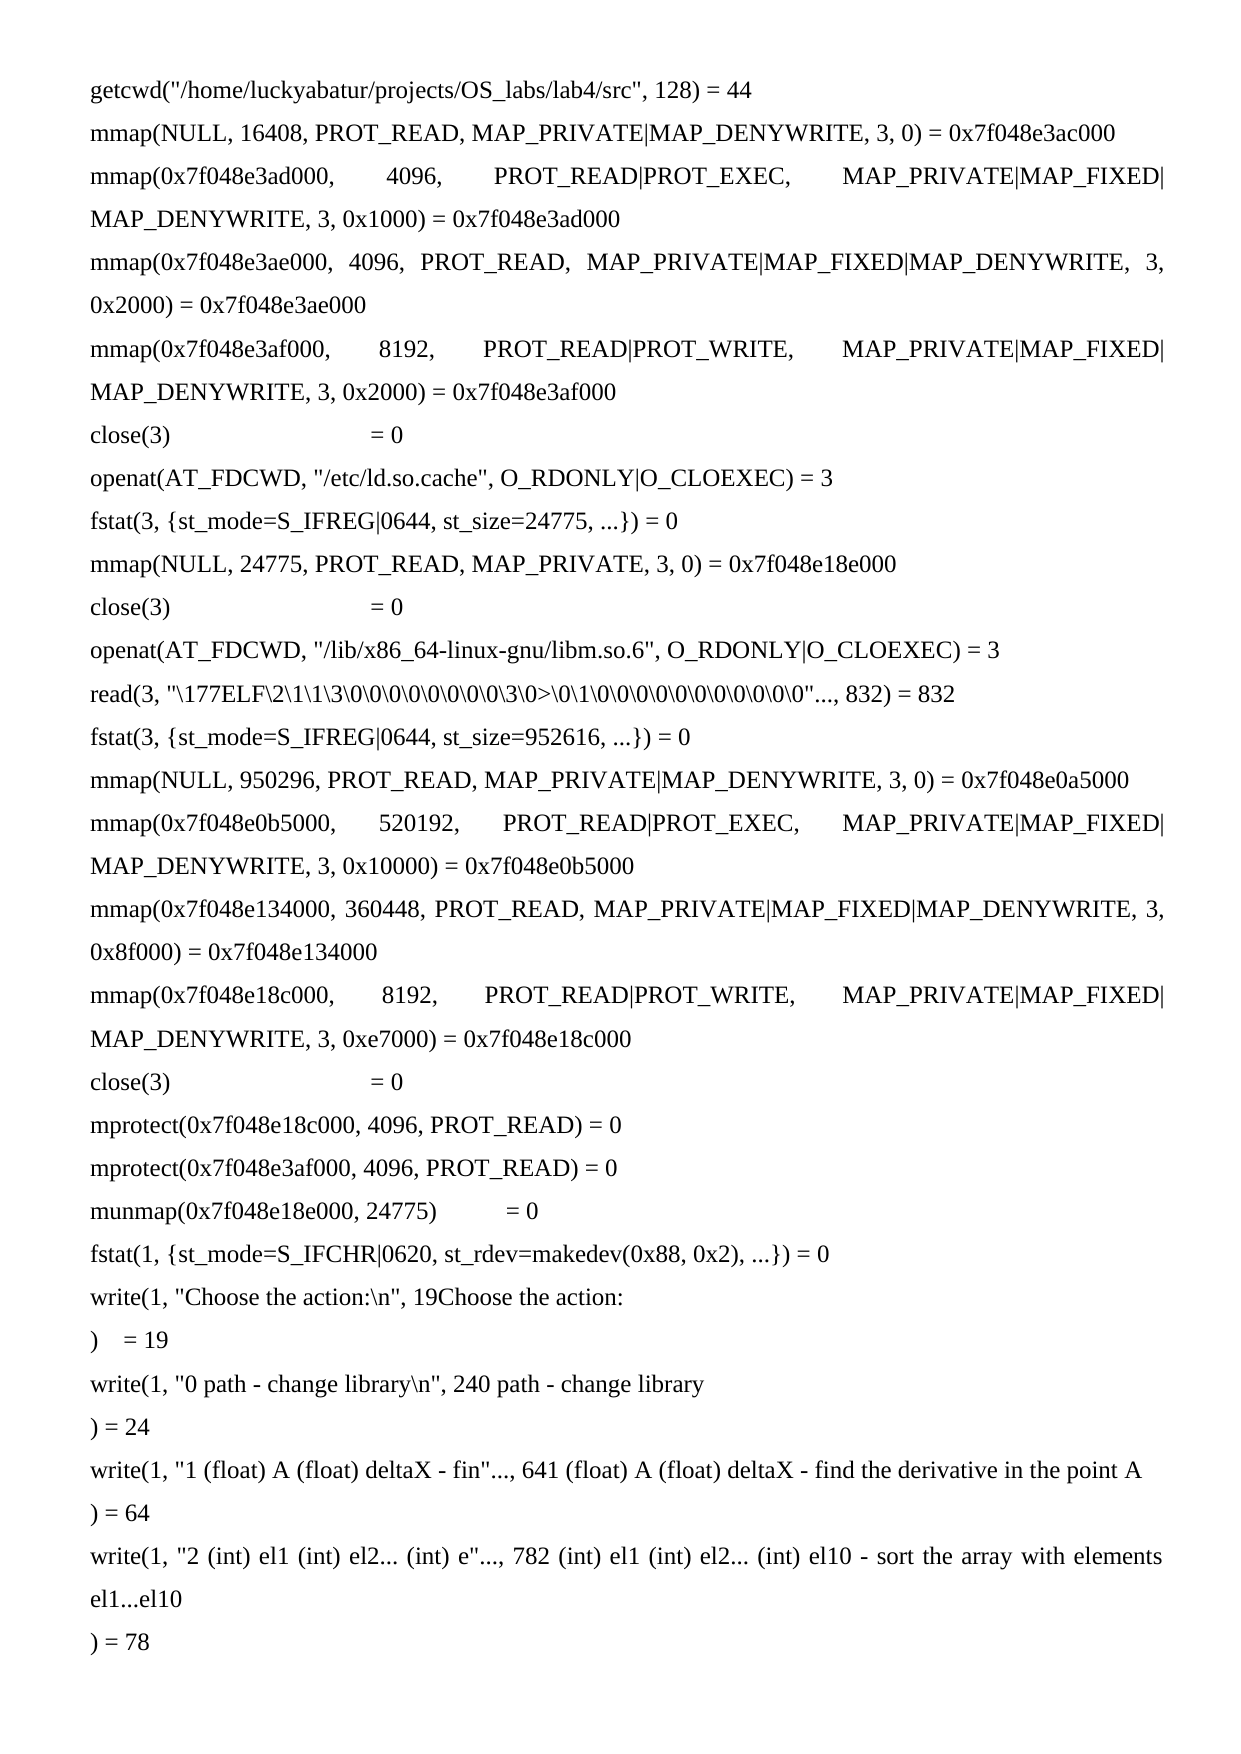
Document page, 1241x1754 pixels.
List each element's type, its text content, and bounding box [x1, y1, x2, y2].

text mmap(0x7f048e134000, 360448, PROT_READ, MAP_PRIVATE|MAP_FIXED|MAP_DENYWRITE, 3, 0x8f000) = 0x7f048e134000 [90, 894, 1165, 966]
text mmap(0x7f048e3ae000, 4096, PROT_READ, MAP_PRIVATE|MAP_FIXED|MAP_DENYWRITE, 3, 0x2000) = 0x7f048e3ae000 [90, 247, 1165, 319]
text openat(AT_FDCWD, "/lib/x86_64-linux-gnu/libm.so.6", O_RDONLY|O_CLOEXEC) = 3 [90, 636, 1165, 664]
text ) = 64 [90, 1498, 1165, 1527]
text mmap(NULL, 24775, PROT_READ, MAP_PRIVATE, 3, 0) = 0x7f048e18e000 [90, 549, 1165, 578]
text mmap(NULL, 950296, PROT_READ, MAP_PRIVATE|MAP_DENYWRITE, 3, 0) = 0x7f048e0a5000 [90, 765, 1165, 794]
text mprotect(0x7f048e18c000, 4096, PROT_READ) = 0 [90, 1110, 1165, 1139]
text ) = 19 [90, 1326, 1165, 1354]
text mprotect(0x7f048e3af000, 4096, PROT_READ) = 0 [90, 1153, 1165, 1182]
text openat(AT_FDCWD, "/etc/ld.so.cache", O_RDONLY|O_CLOEXEC) = 3 [90, 463, 1165, 492]
text mmap(0x7f048e0b5000, 520192, PROT_READ|PROT_EXEC, MAP_PRIVATE|MAP_FIXED|MAP_DENYWRITE, 3, 0x10000) = 0x7f048e0b5000 [90, 808, 1165, 880]
text close(3) = 0 [90, 420, 1165, 449]
text mmap(0x7f048e3ad000, 4096, PROT_READ|PROT_EXEC, MAP_PRIVATE|MAP_FIXED|MAP_DENYWRITE, 3, 0x1000) = 0x7f048e3ad000 [90, 161, 1165, 233]
text munmap(0x7f048e18e000, 24775) = 0 [90, 1196, 1165, 1225]
text fstat(1, {st_mode=S_IFCHR|0620, st_rdev=makedev(0x88, 0x2), ...}) = 0 [90, 1239, 1165, 1268]
text getcwd("/home/luckyabatur/projects/OS_labs/lab4/src", 128) = 44 [90, 75, 1165, 104]
text fstat(3, {st_mode=S_IFREG|0644, st_size=952616, ...}) = 0 [90, 722, 1165, 751]
text write(1, "1 (float) A (float) deltaX - fin"..., 641 (float) A (float) deltaX - find the derivative in the point A [90, 1455, 1165, 1484]
text close(3) = 0 [90, 592, 1165, 621]
text fstat(3, {st_mode=S_IFREG|0644, st_size=24775, ...}) = 0 [90, 506, 1165, 535]
text write(1, "2 (int) el1 (int) el2... (int) e"..., 782 (int) el1 (int) el2... (int) el10 - sort the array with elements el1...el10 [90, 1541, 1165, 1613]
text write(1, "Choose the action:\n", 19Choose the action: [90, 1282, 1165, 1311]
text mmap(NULL, 16408, PROT_READ, MAP_PRIVATE|MAP_DENYWRITE, 3, 0) = 0x7f048e3ac000 [90, 118, 1165, 147]
text ) = 24 [90, 1412, 1165, 1441]
text mmap(0x7f048e3af000, 8192, PROT_READ|PROT_WRITE, MAP_PRIVATE|MAP_FIXED|MAP_DENYWRITE, 3, 0x2000) = 0x7f048e3af000 [90, 334, 1165, 406]
text write(1, "0 path - change library\n", 240 path - change library [90, 1369, 1165, 1397]
text close(3) = 0 [90, 1067, 1165, 1096]
text ) = 78 [90, 1627, 1165, 1656]
text mmap(0x7f048e18c000, 8192, PROT_READ|PROT_WRITE, MAP_PRIVATE|MAP_FIXED|MAP_DENYWRITE, 3, 0xe7000) = 0x7f048e18c000 [90, 981, 1165, 1052]
text read(3, "\177ELF\2\1\1\3\0\0\0\0\0\0\0\0\3\0>\0\1\0\0\0\0\0\0\0\0\0\0\0"..., 832) = 832 [90, 679, 1165, 707]
